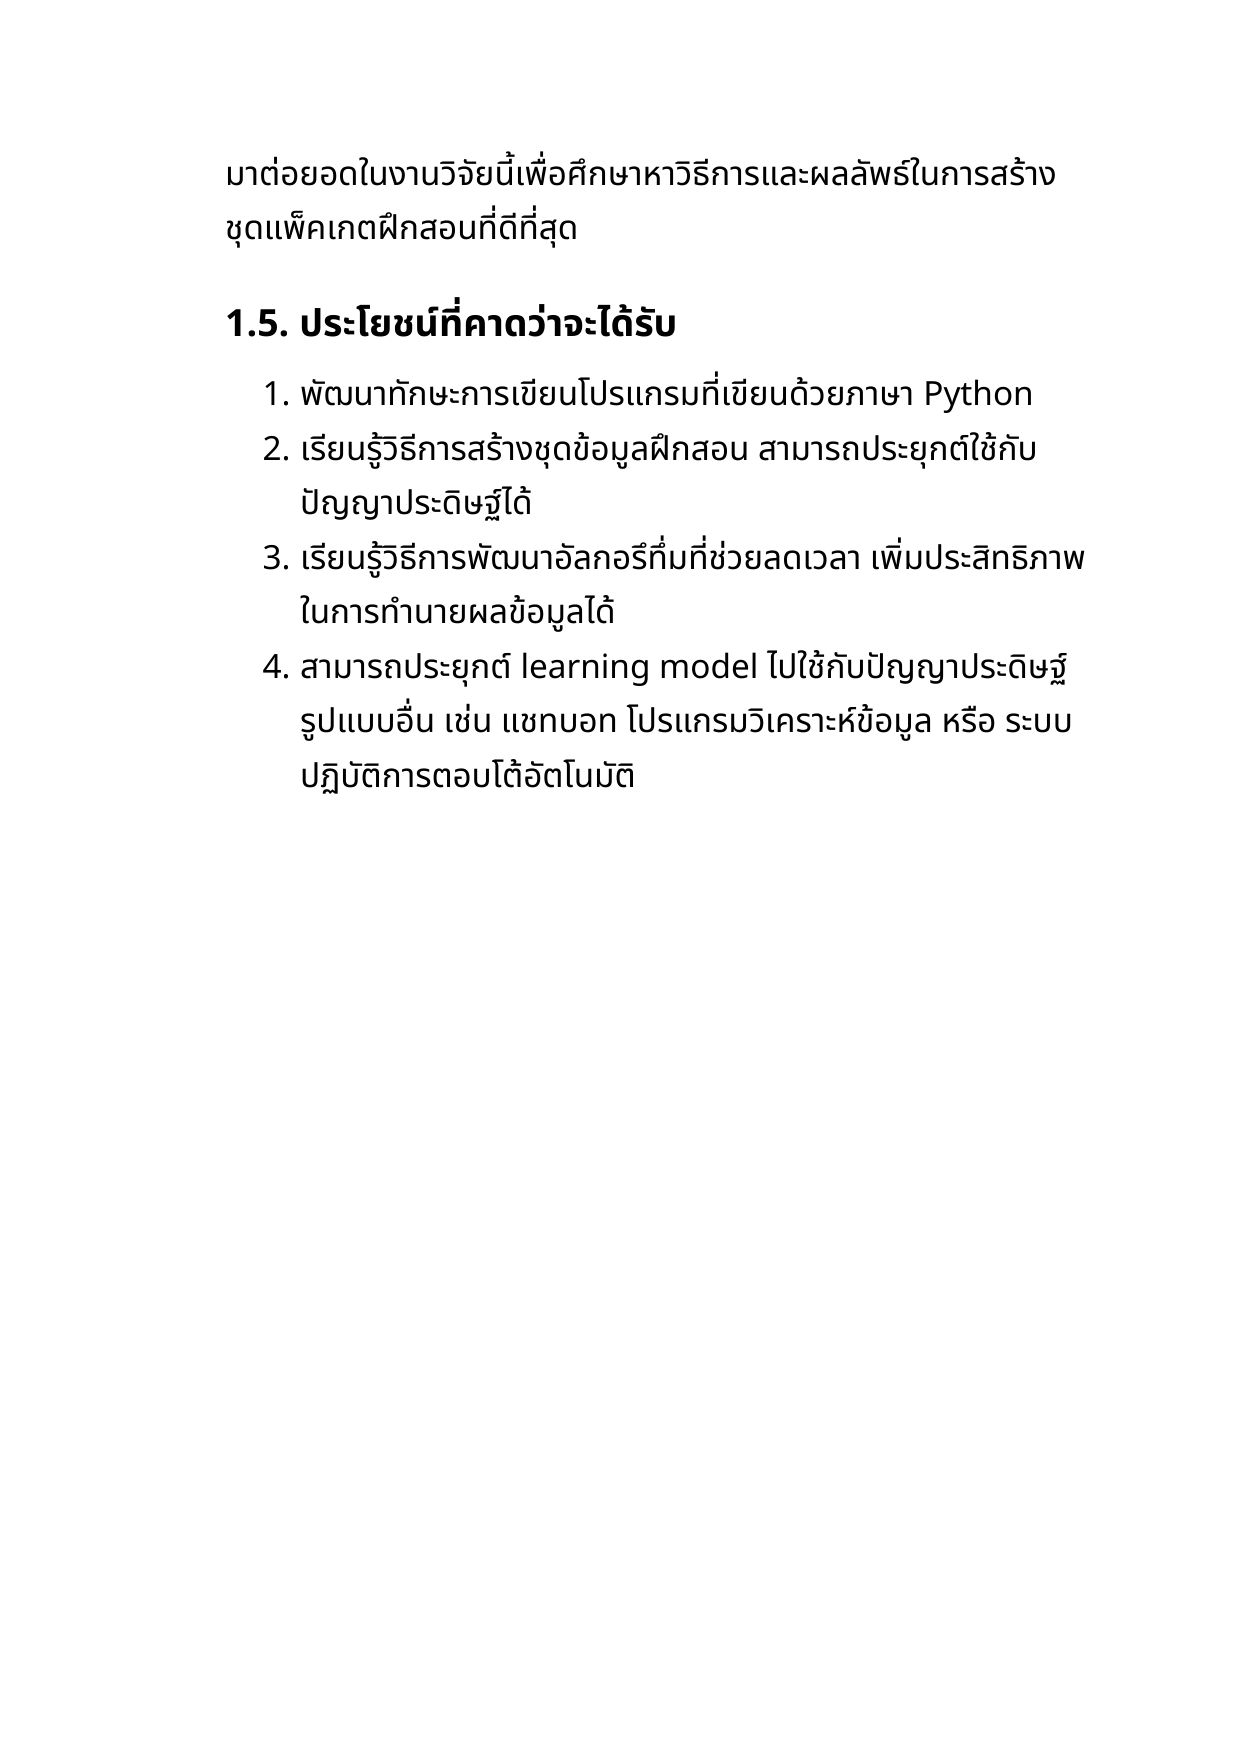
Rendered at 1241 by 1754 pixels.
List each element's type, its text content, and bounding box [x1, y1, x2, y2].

subtitle 1.5. ประโยชน์ที่คาดว่าจะได้รับ [225, 296, 1090, 353]
list สามารถประยุกต์ learning model ไปใช้กับปัญญาประดิษฐ์รูปแบบอื่น เช่น แชทบอท โปรแกรมวิเคราะห์ข้อมูล หรือ ระบบปฏิบัติการตอบโต้อัตโนมัติ [262, 643, 1090, 802]
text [225, 150, 1090, 255]
list เรียนรู้วิธีการสร้างชุดข้อมูลฝึกสอน สามารถประยุกต์ใช้กับปัญญาประดิษฐ์ได้ [262, 425, 1090, 530]
list เรียนรู้วิธีการพัฒนาอัลกอรึทึ่มที่ช่วยลดเวลา เพิ่มประสิทธิภาพในการทำนายผลข้อมูลได้ [262, 534, 1090, 639]
list พัฒนาทักษะการเขียนโปรแกรมที่เขียนด้วยภาษา Python [262, 370, 1090, 421]
